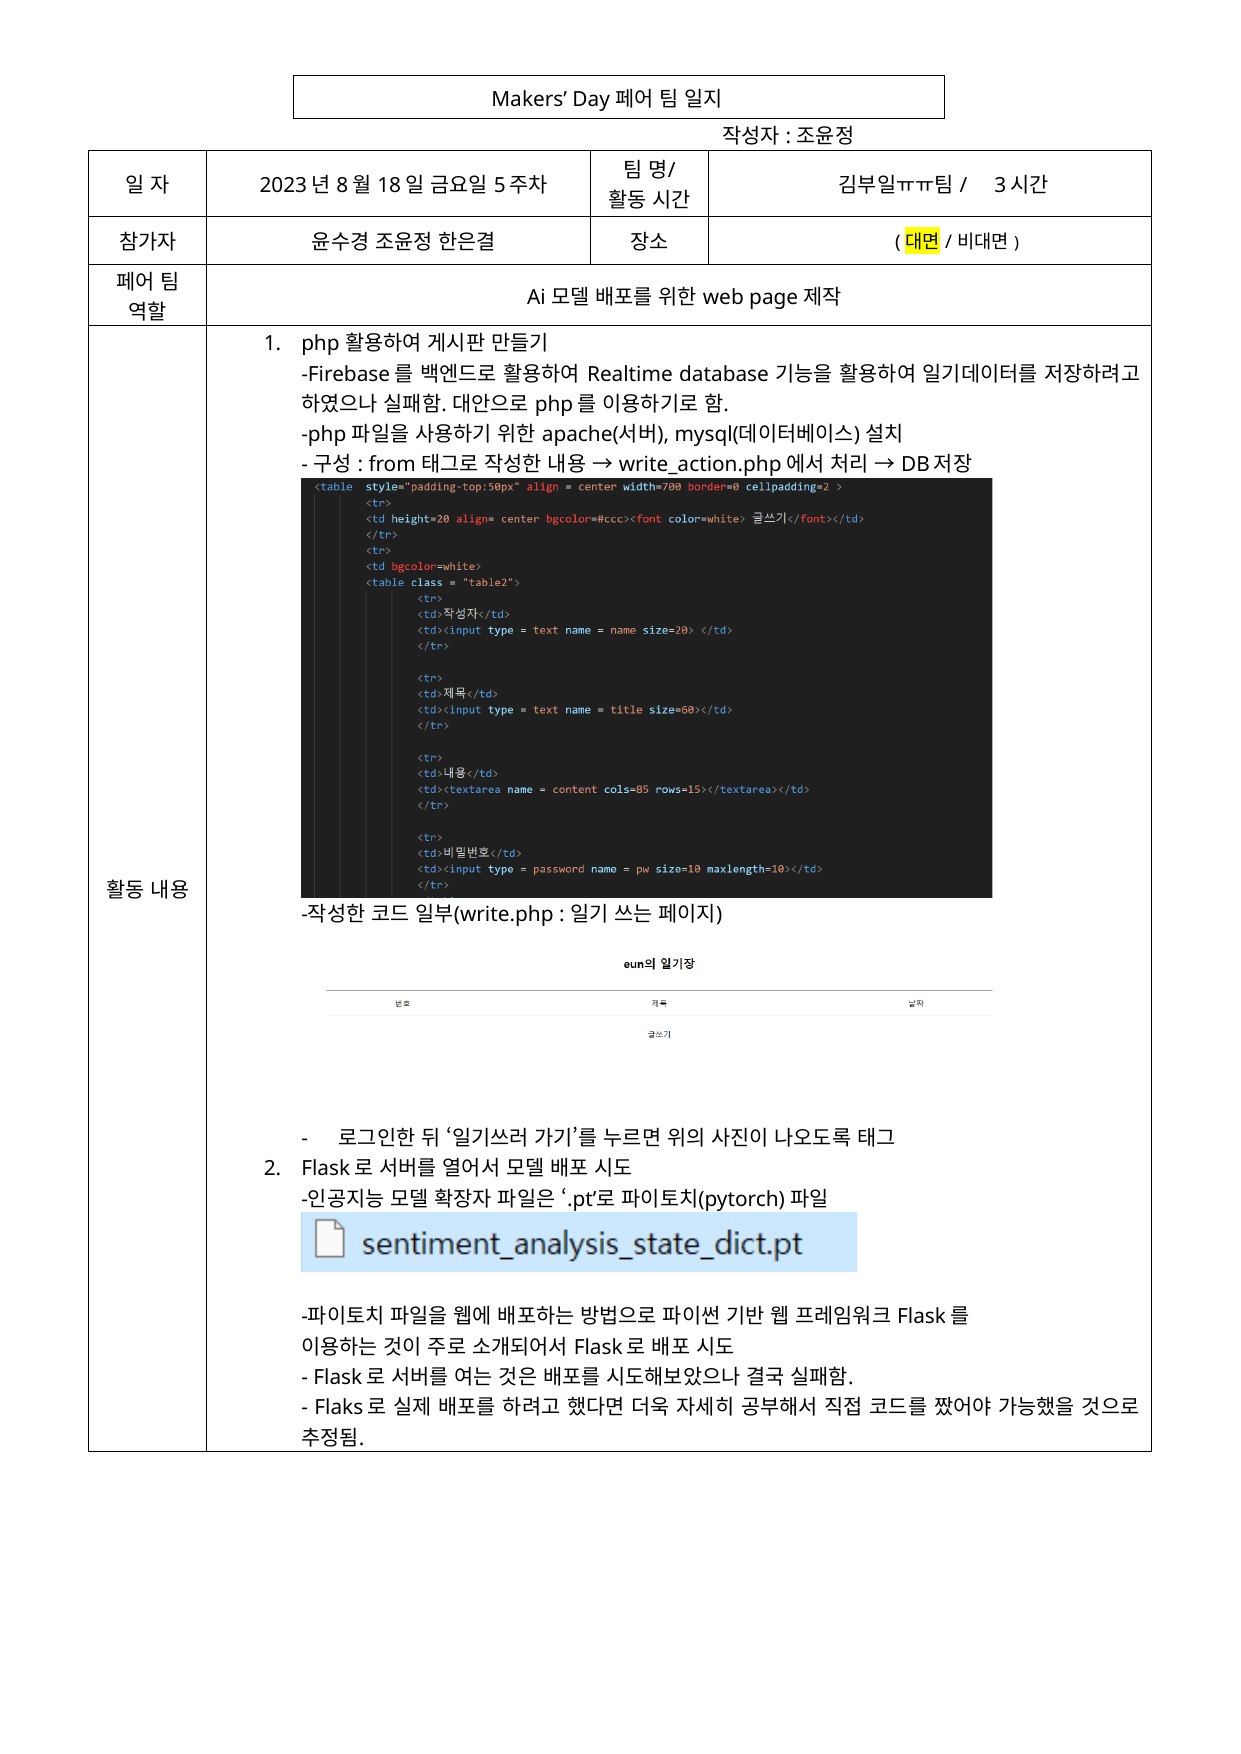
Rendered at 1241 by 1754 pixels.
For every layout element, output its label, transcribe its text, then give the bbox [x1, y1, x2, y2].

table_cell 참가자 [89, 217, 206, 264]
table_cell 일 자 [89, 151, 206, 216]
table_cell 페어 팀 역할 [89, 265, 206, 325]
table_cell 팀 명/ 활동 시간 [591, 151, 708, 216]
table_cell 2023년 8월 18일 금요일 5주차 [207, 151, 590, 216]
table_cell 장소 [591, 217, 708, 264]
table_cell 활동 내용 [89, 326, 206, 1451]
table_cell 윤수경 조윤정 한은결 [207, 217, 590, 264]
table_header Makers’ Day 페어 팀 일지 [294, 76, 944, 118]
table_cell Ai 모델 배포를 위한 web page 제작 [207, 265, 1151, 325]
picture [301, 478, 993, 898]
table_cell php 활용하여 게시판 만들기 -Firebase를 백엔드로 활용하여 Realtime database 기능을 활용하여 일기데이터를 저장하려고 하였으나 실패함. 대안으로 php를 이용하기로 함. -php 파일을 사용하기 위한 apache(서버), mysql(데이터베이스) 설치 - 구성 : from 태그로 작성한 내용 → write_action.php에서 처리 → DB저장 -작성한 코드 일부(write.php : 일기 쓰는 페이지) 로그인한 뒤 ‘일기쓰러 가기’를 누르면 위의 사진이 나오도록 태그 Flask로 서버를 열어서 모델 배포 시도 -인공지능 모델 확장자 파일은 ‘.pt’로 파이토치(pytorch) 파일 -파이토치 파일을 웹에 배포하는 방법으로 파이썬 기반 웹 프레임워크 Flask를 이용하는 것이 주로 소개되어서 Flask로 배포 시도 - Flask로 서버를 여는 것은 배포를 시도해보았으나 결국 실패함. - Flaks로 실제 배포를 하려고 했다면 더욱 자세히 공부해서 직접 코드를 짰어야 가능했을 것으로 추정됨. [207, 326, 1151, 1451]
picture [301, 927, 1050, 1122]
picture [301, 1212, 858, 1272]
table_cell ( 대면 / 비대면 ) [709, 217, 1151, 264]
table_cell 김부일ㅠㅠ팀 / 3시간 [709, 151, 1151, 216]
table_cell 작성자 : 조윤정 [89, 118, 1151, 150]
